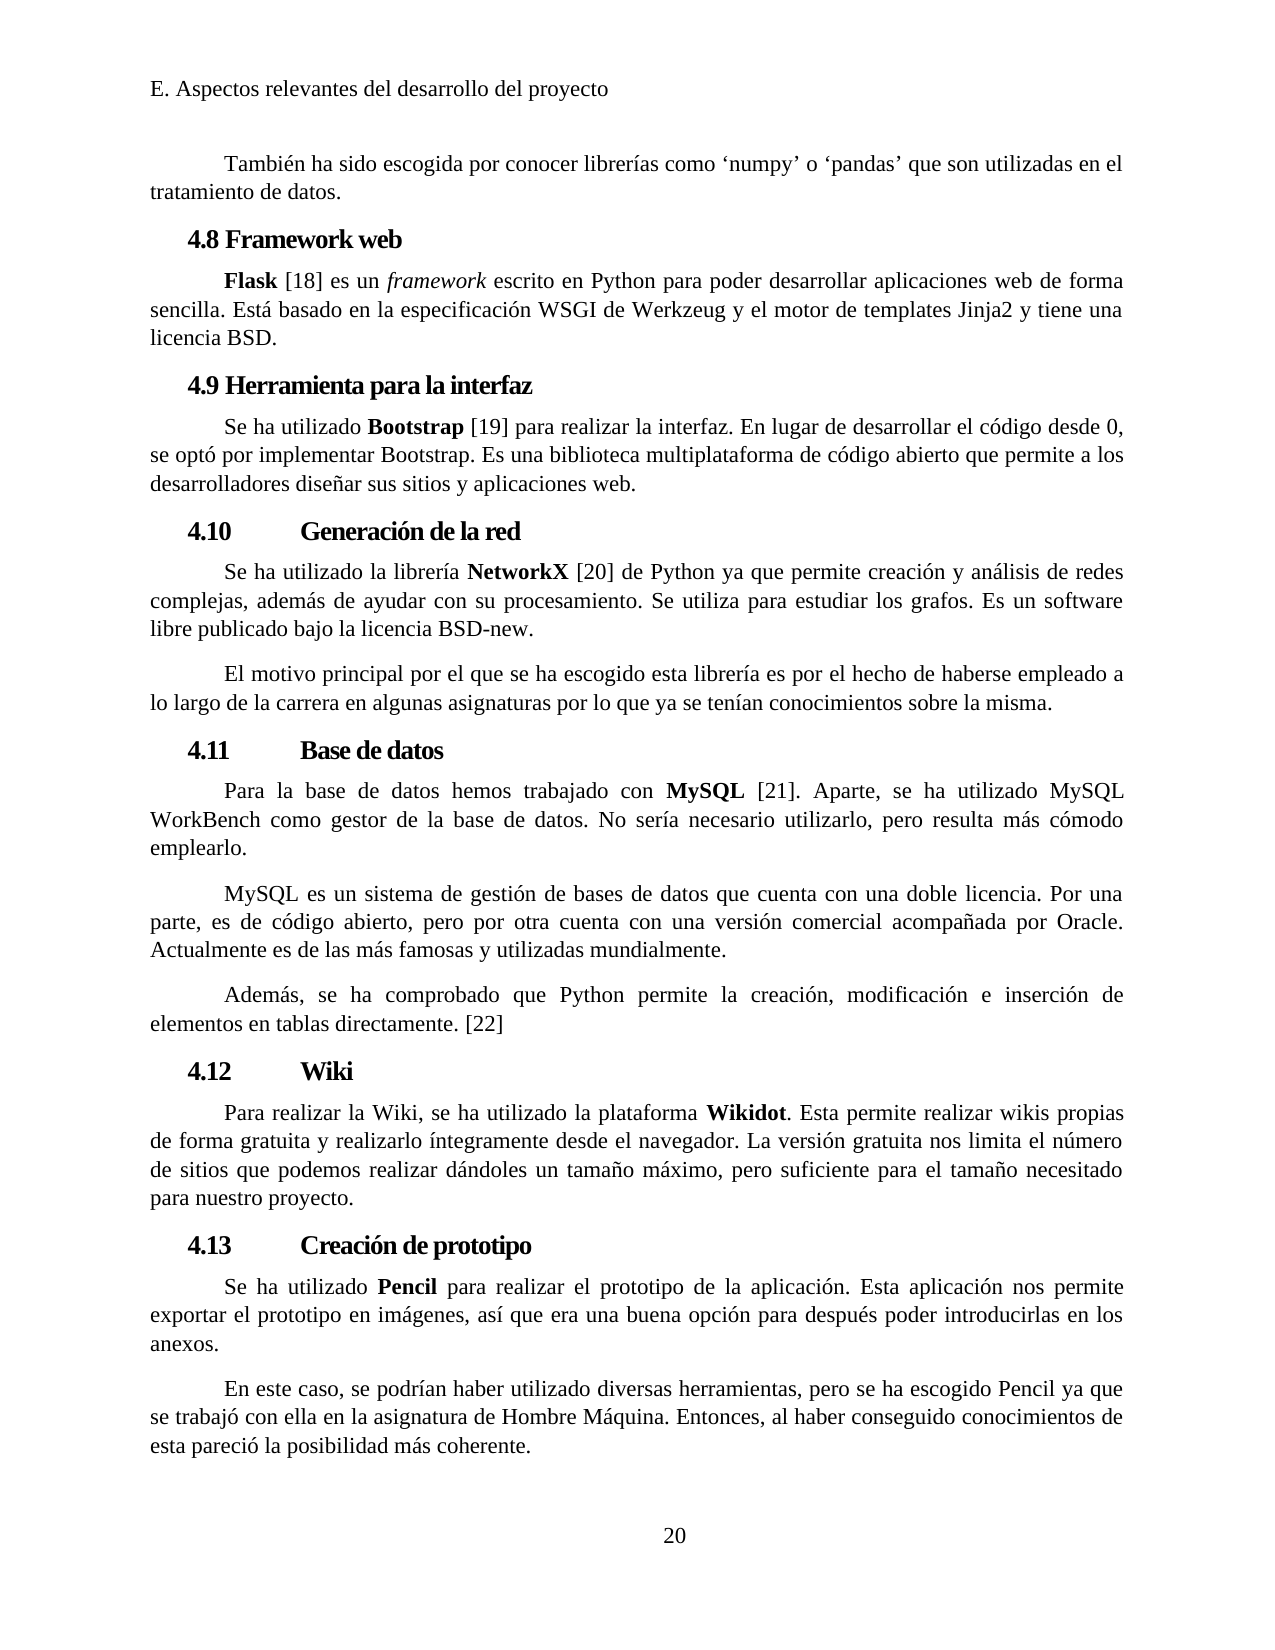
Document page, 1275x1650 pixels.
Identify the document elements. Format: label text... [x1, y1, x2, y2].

text Para realizar la Wiki, se ha utilizado la plataforma Wikidot. Esta permite realizar wikis propias de forma gratuita y realizarlo íntegramente desde el navegador. La versión gratuita nos limita el número de sitios que podemos realizar dándoles un tamaño máximo, pero suficiente para el tamaño necesitado para nuestro proyecto. [150, 1099, 1125, 1210]
text Flask [18] es un framework escrito en Python para poder desarrollar aplicaciones web de forma sencilla. Está basado en la especificación WSGI de Werkzeug y el motor de templates Jinja2 y tiene una licencia BSD. [150, 267, 1125, 350]
text También ha sido escogida por conocer librerías como ‘numpy’ o ‘pandas’ que son utilizadas en el tratamiento de datos. [150, 150, 1125, 205]
subtitle Framework web [187, 223, 1125, 255]
text El motivo principal por el que se ha escogido esta librería es por el hecho de haberse empleado a lo largo de la carrera en algunas asignaturas por lo que ya se tenían conocimientos sobre la misma. [150, 660, 1125, 715]
text Además, se ha comprobado que Python permite la creación, modificación e inserción de elementos en tablas directamente. [22] [150, 982, 1125, 1036]
subtitle Creación de prototipo [187, 1229, 1125, 1260]
text En este caso, se podrían haber utilizado diversas herramientas, pero se ha escogido Pencil ya que se trabajó con ella en la asignatura de Hombre Máquina. Entonces, al haber conseguido conocimientos de esta pareció la posibilidad más coherente. [150, 1375, 1125, 1458]
text Se ha utilizado Bootstrap [19] para realizar la interfaz. En lugar de desarrollar el código desde 0, se optó por implementar Bootstrap. Es una biblioteca multiplataforma de código abierto que permite a los desarrolladores diseñar sus sitios y aplicaciones web. [150, 413, 1125, 496]
text Se ha utilizado la librería NetworkX [20] de Python ya que permite creación y análisis de redes complejas, además de ayudar con su procesamiento. Se utiliza para estudiar los grafos. Es un software libre publicado bajo la licencia BSD-new. [150, 558, 1125, 642]
subtitle Wiki [187, 1055, 1125, 1086]
subtitle Herramienta para la interfaz [187, 369, 1125, 400]
text MySQL es un sistema de gestión de bases de datos que cuenta con una doble licencia. Por una parte, es de código abierto, pero por otra cuenta con una versión comercial acompañada por Oracle. Actualmente es de las más famosas y utilizadas mundialmente. [150, 879, 1125, 963]
subtitle Generación de la red [187, 515, 1125, 546]
subtitle Base de datos [187, 734, 1125, 765]
text Se ha utilizado Pencil para realizar el prototipo de la aplicación. Esta aplicación nos permite exportar el prototipo en imágenes, así que era una buena opción para después poder introducirlas en los anexos. [150, 1273, 1125, 1356]
text Para la base de datos hemos trabajado con MySQL [21]. Aparte, se ha utilizado MySQL WorkBench como gestor de la base de datos. No sería necesario utilizarlo, pero resulta más cómodo emplearlo. [150, 778, 1125, 861]
